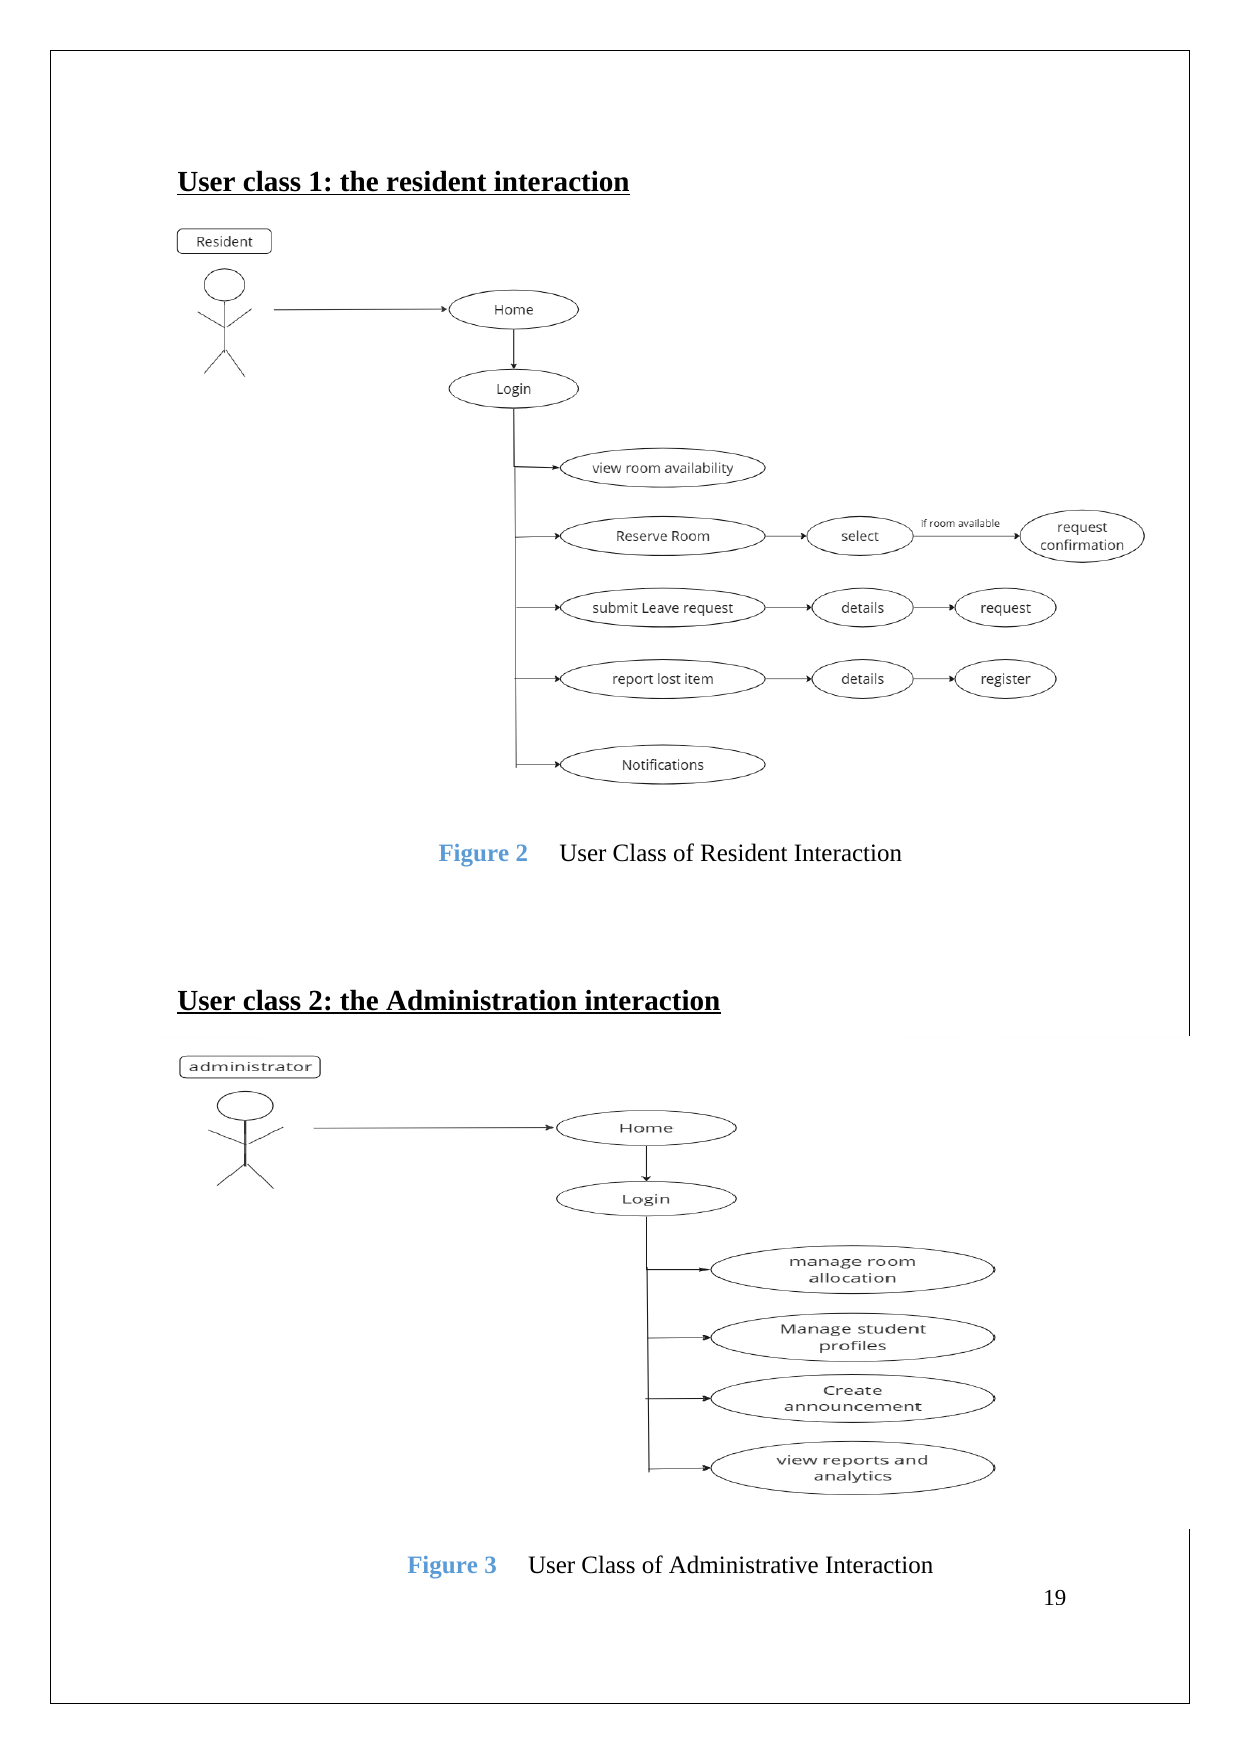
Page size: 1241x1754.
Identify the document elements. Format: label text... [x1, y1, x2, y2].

picture [160, 211, 1170, 818]
subtitle User class 1: the resident interaction [177, 164, 1163, 198]
subtitle User class 2: the Administration interaction [177, 983, 1163, 1016]
subtitle Figure 2 User Class of Resident Interaction [177, 818, 1163, 867]
subtitle Figure 3 User Class of Administrative Interaction [177, 1529, 1163, 1579]
picture [154, 1036, 1193, 1529]
